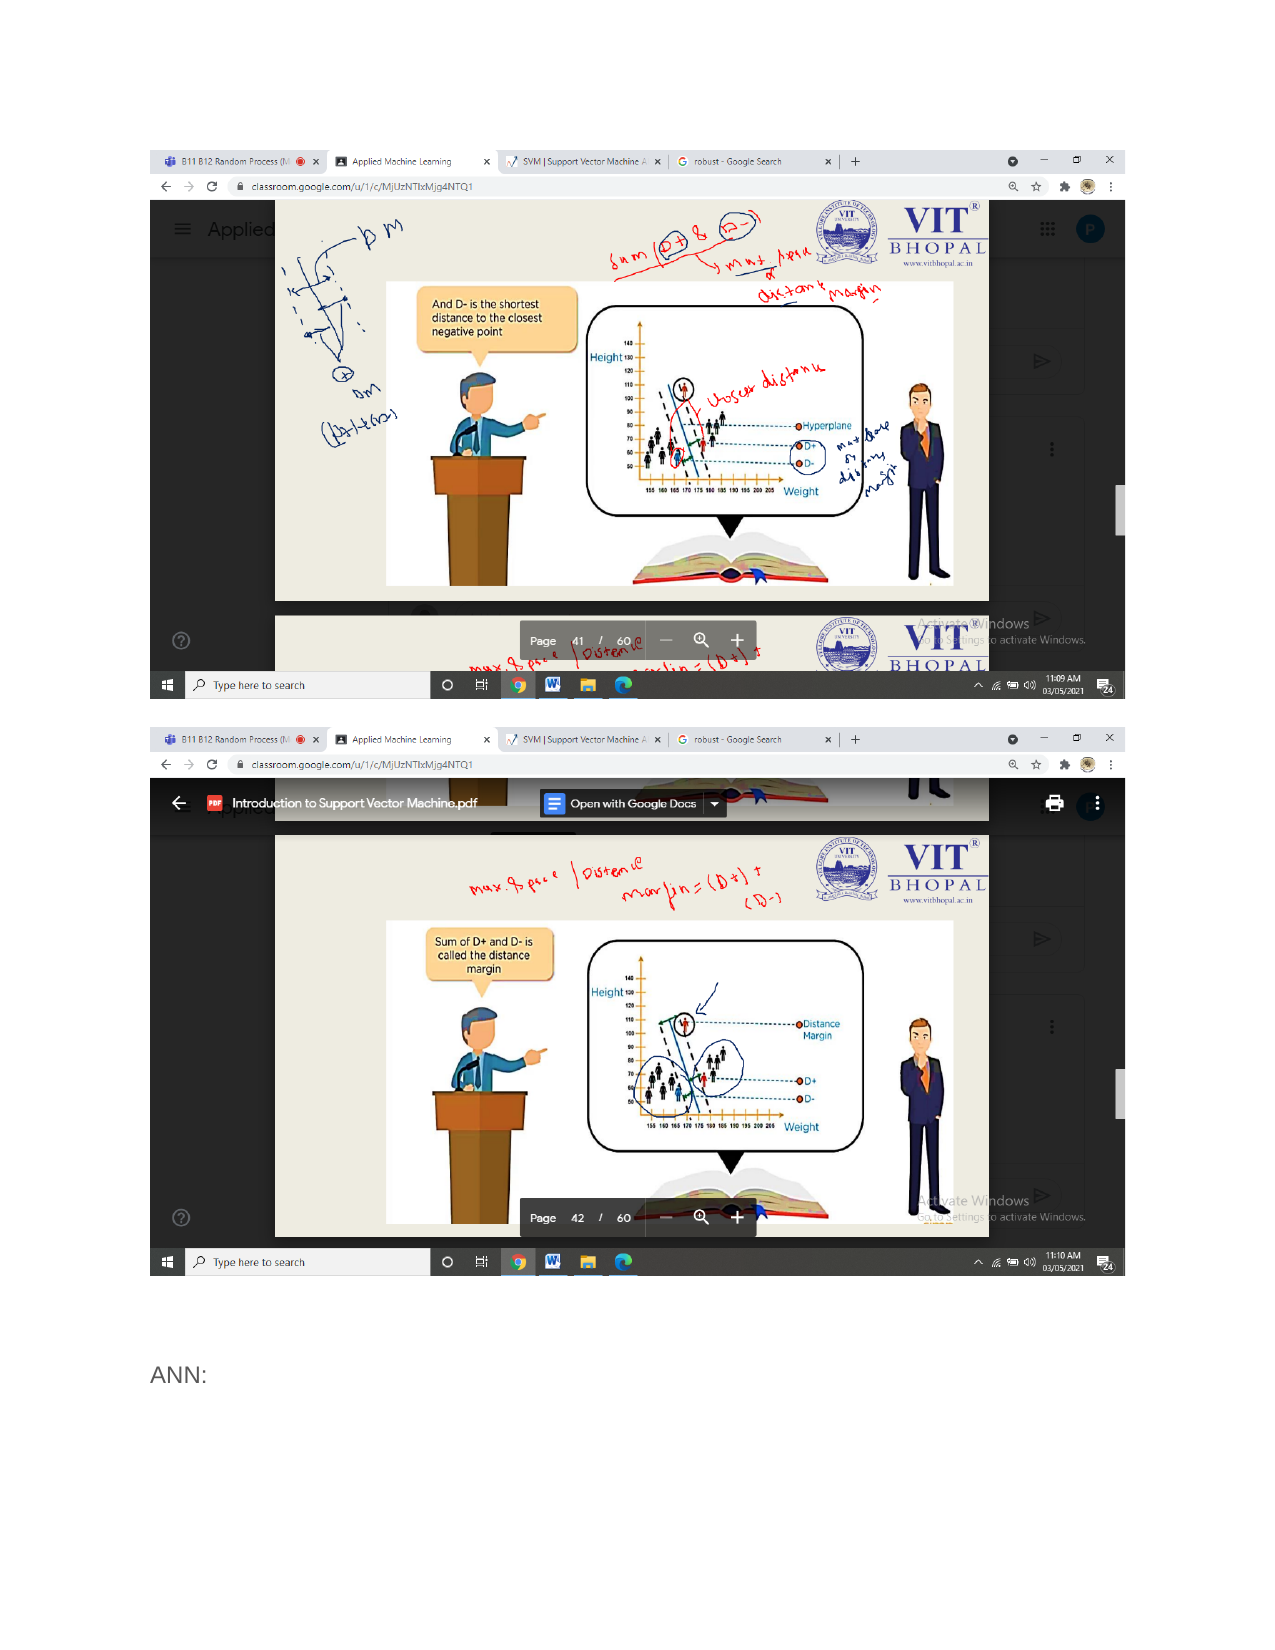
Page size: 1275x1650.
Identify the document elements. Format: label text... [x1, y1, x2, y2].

picture [150, 150, 1125, 699]
picture [150, 727, 1125, 1276]
text ANN: [150, 1361, 1125, 1389]
